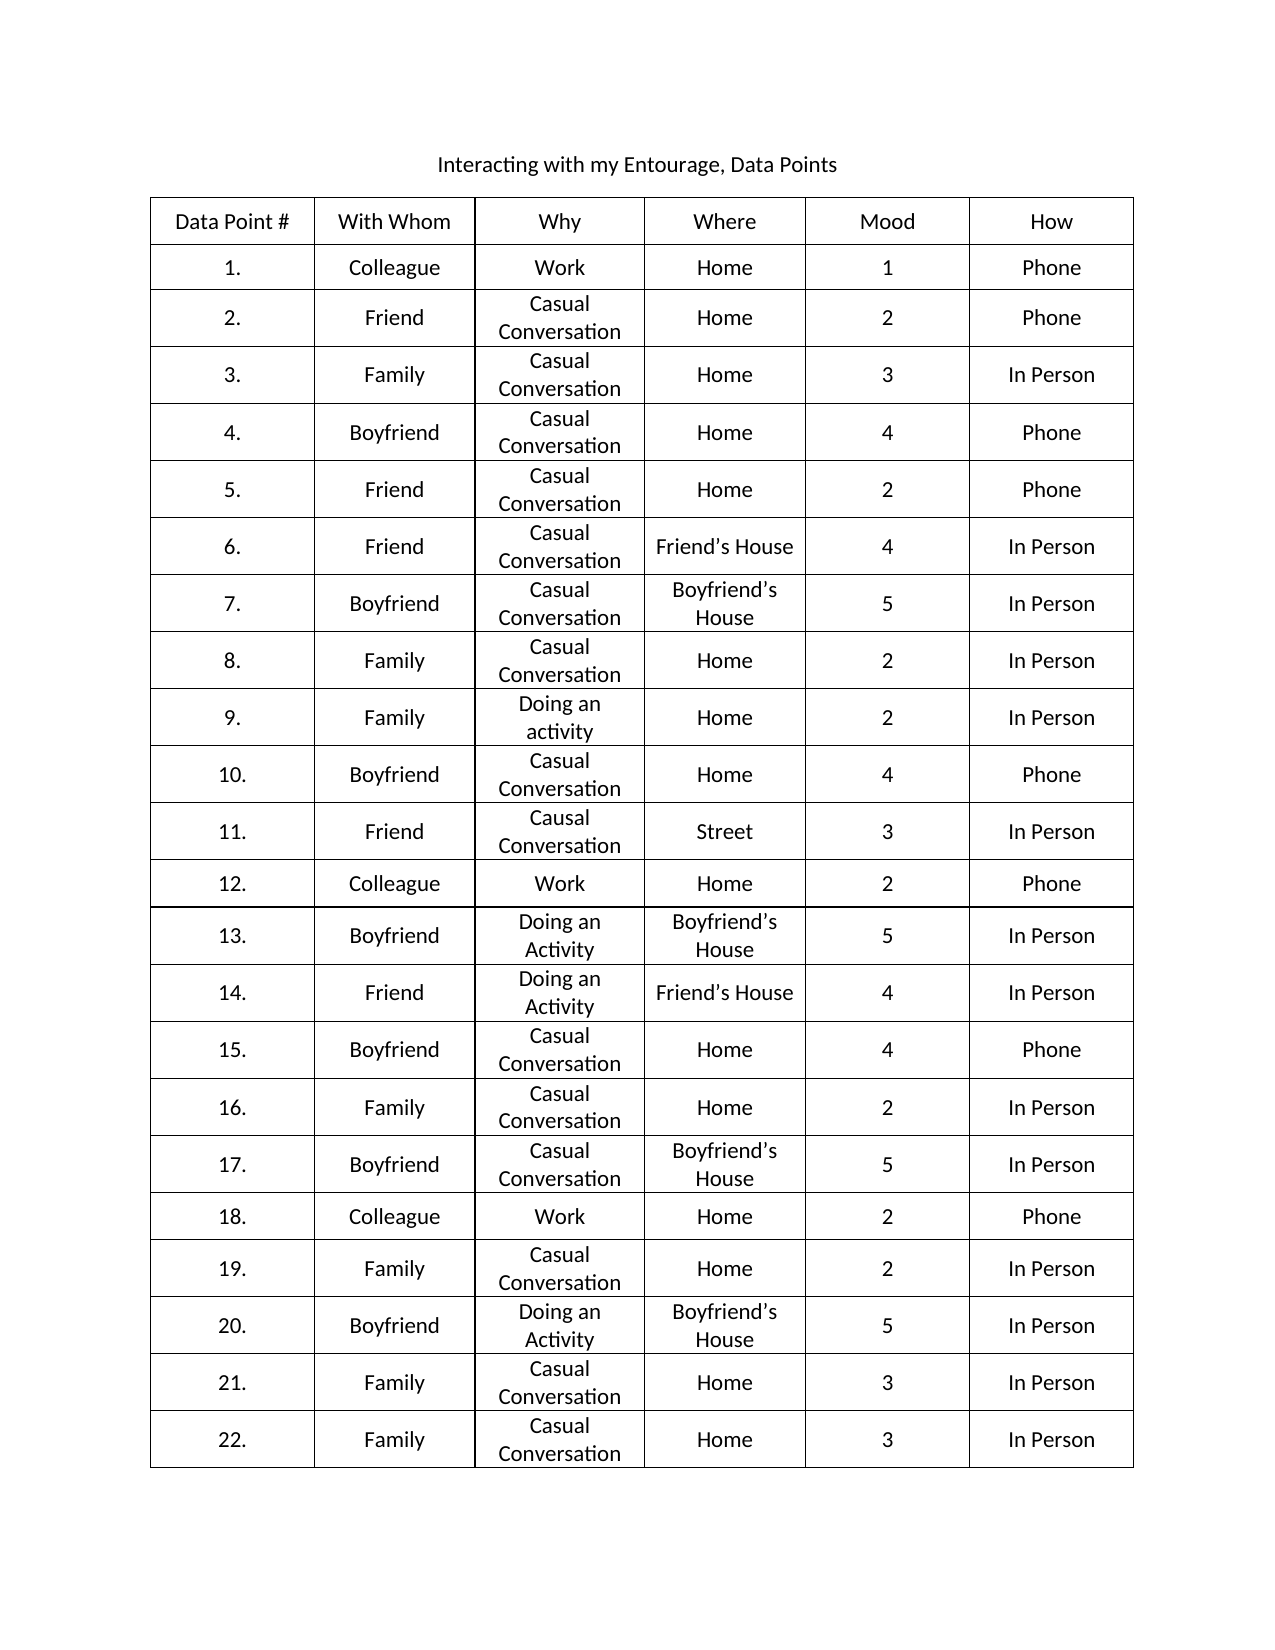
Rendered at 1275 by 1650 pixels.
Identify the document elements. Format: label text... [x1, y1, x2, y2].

table_cell Home [645, 245, 805, 288]
table_cell Casual Conversation [476, 290, 644, 346]
table_cell Phone [970, 746, 1133, 802]
table_cell 1 [806, 245, 969, 288]
table_cell Friend’s House [645, 518, 805, 574]
table_cell 10. [151, 746, 314, 802]
table_cell In Person [970, 1079, 1133, 1135]
table_header Data Point # [151, 198, 314, 244]
table_cell Friend [315, 965, 474, 1021]
table_cell Phone [970, 404, 1133, 460]
table_cell 4 [806, 404, 969, 460]
table_cell 2 [806, 689, 969, 745]
table_cell Home [645, 746, 805, 802]
table_cell 21. [151, 1354, 314, 1410]
table_cell Home [645, 290, 805, 346]
table_cell In Person [970, 347, 1133, 403]
table_cell Casual Conversation [476, 1354, 644, 1410]
table_cell 2 [806, 1193, 969, 1239]
table_cell In Person [970, 1411, 1133, 1467]
table_cell Casual Conversation [476, 404, 644, 460]
table_cell 5 [806, 1297, 969, 1353]
table_cell Home [645, 1354, 805, 1410]
table_cell In Person [970, 1297, 1133, 1353]
table_cell 3 [806, 1411, 969, 1467]
table_cell In Person [970, 575, 1133, 631]
table_cell 4 [806, 1022, 969, 1078]
table_cell Boyfriend [315, 1022, 474, 1078]
table_cell Home [645, 1411, 805, 1467]
table_cell 4 [806, 965, 969, 1021]
table_cell Home [645, 1022, 805, 1078]
table_cell In Person [970, 632, 1133, 688]
table_cell 1. [151, 245, 314, 288]
table_cell 5 [806, 1136, 969, 1192]
table_cell 11. [151, 803, 314, 859]
table_cell Boyfriend [315, 1136, 474, 1192]
table_cell Boyfriend [315, 1297, 474, 1353]
table_cell Boyfriend [315, 908, 474, 963]
table_cell 3 [806, 347, 969, 403]
table_cell Boyfriend [315, 746, 474, 802]
table_cell Boyfriend [315, 575, 474, 631]
table_cell Casual Conversation [476, 518, 644, 574]
table_cell Family [315, 1079, 474, 1135]
table_cell Boyfriend’s House [645, 1297, 805, 1353]
table_cell 18. [151, 1193, 314, 1239]
table_cell Casual Conversation [476, 746, 644, 802]
table_cell 17. [151, 1136, 314, 1192]
table_cell Family [315, 689, 474, 745]
table_cell Doing an activity [476, 689, 644, 745]
table_cell Boyfriend [315, 404, 474, 460]
table_cell Family [315, 1240, 474, 1296]
table_cell In Person [970, 1240, 1133, 1296]
table_cell Home [645, 632, 805, 688]
table_cell Doing an Activity [476, 908, 644, 963]
table_cell 16. [151, 1079, 314, 1135]
table_cell Home [645, 860, 805, 906]
table_cell Casual Conversation [476, 1022, 644, 1078]
table_cell Work [476, 1193, 644, 1239]
table_cell Home [645, 1240, 805, 1296]
table_cell 3. [151, 347, 314, 403]
table_cell 2 [806, 1240, 969, 1296]
table_cell Casual Conversation [476, 632, 644, 688]
table_cell Family [315, 1354, 474, 1410]
table_cell 5 [806, 908, 969, 963]
text Interacting with my Entourage, Data Points [150, 150, 1125, 178]
table_cell 4 [806, 746, 969, 802]
table_cell Casual Conversation [476, 575, 644, 631]
table_cell 6. [151, 518, 314, 574]
table_cell 2 [806, 1079, 969, 1135]
table_cell Casual Conversation [476, 1136, 644, 1192]
table_cell Boyfriend’s House [645, 908, 805, 963]
table_cell In Person [970, 1136, 1133, 1192]
table_cell Phone [970, 290, 1133, 346]
table_cell 7. [151, 575, 314, 631]
table_cell Casual Conversation [476, 461, 644, 517]
table_header Mood [806, 198, 969, 244]
table_cell Casual Conversation [476, 1240, 644, 1296]
table_cell 4. [151, 404, 314, 460]
table_cell 13. [151, 908, 314, 963]
table_cell Phone [970, 245, 1133, 288]
table_cell Home [645, 689, 805, 745]
table_cell 2. [151, 290, 314, 346]
table_cell 2 [806, 632, 969, 688]
table_cell Friend [315, 518, 474, 574]
table_cell 8. [151, 632, 314, 688]
table_cell 20. [151, 1297, 314, 1353]
table_cell Casual Conversation [476, 1079, 644, 1135]
table_cell 14. [151, 965, 314, 1021]
table_cell 4 [806, 518, 969, 574]
table_cell Friend [315, 803, 474, 859]
table_cell Home [645, 1193, 805, 1239]
table_cell Phone [970, 461, 1133, 517]
table_cell Boyfriend’s House [645, 1136, 805, 1192]
table_cell Family [315, 1411, 474, 1467]
table_cell 3 [806, 803, 969, 859]
table_cell Work [476, 245, 644, 288]
table_cell 2 [806, 290, 969, 346]
table_cell 22. [151, 1411, 314, 1467]
table_cell Work [476, 860, 644, 906]
table_header Where [645, 198, 805, 244]
table_cell 12. [151, 860, 314, 906]
table_header With Whom [315, 198, 474, 244]
table_cell 2 [806, 461, 969, 517]
table_cell Friend [315, 461, 474, 517]
table_cell Doing an Activity [476, 965, 644, 1021]
table_cell In Person [970, 518, 1133, 574]
table_cell Phone [970, 860, 1133, 906]
table_cell 19. [151, 1240, 314, 1296]
table_header Why [476, 198, 644, 244]
table_cell In Person [970, 908, 1133, 963]
table_cell Home [645, 404, 805, 460]
table_cell Friend [315, 290, 474, 346]
table_cell 3 [806, 1354, 969, 1410]
table_header How [970, 198, 1133, 244]
table_cell Doing an Activity [476, 1297, 644, 1353]
table_cell Street [645, 803, 805, 859]
table_cell In Person [970, 965, 1133, 1021]
table_cell 5 [806, 575, 969, 631]
table_cell Phone [970, 1022, 1133, 1078]
table_cell Friend’s House [645, 965, 805, 1021]
table_cell 15. [151, 1022, 314, 1078]
table_cell Colleague [315, 860, 474, 906]
table_cell Colleague [315, 245, 474, 288]
table_cell Casual Conversation [476, 1411, 644, 1467]
table_cell Family [315, 632, 474, 688]
table_cell Colleague [315, 1193, 474, 1239]
table_cell 9. [151, 689, 314, 745]
table_cell In Person [970, 803, 1133, 859]
table_cell Causal Conversation [476, 803, 644, 859]
table_cell Family [315, 347, 474, 403]
table_cell In Person [970, 1354, 1133, 1410]
table_cell Home [645, 1079, 805, 1135]
table_cell 2 [806, 860, 969, 906]
table_cell Home [645, 461, 805, 517]
table_cell In Person [970, 689, 1133, 745]
table_cell Phone [970, 1193, 1133, 1239]
table_cell Casual Conversation [476, 347, 644, 403]
table_cell Home [645, 347, 805, 403]
table_cell 5. [151, 461, 314, 517]
table_cell Boyfriend’s House [645, 575, 805, 631]
